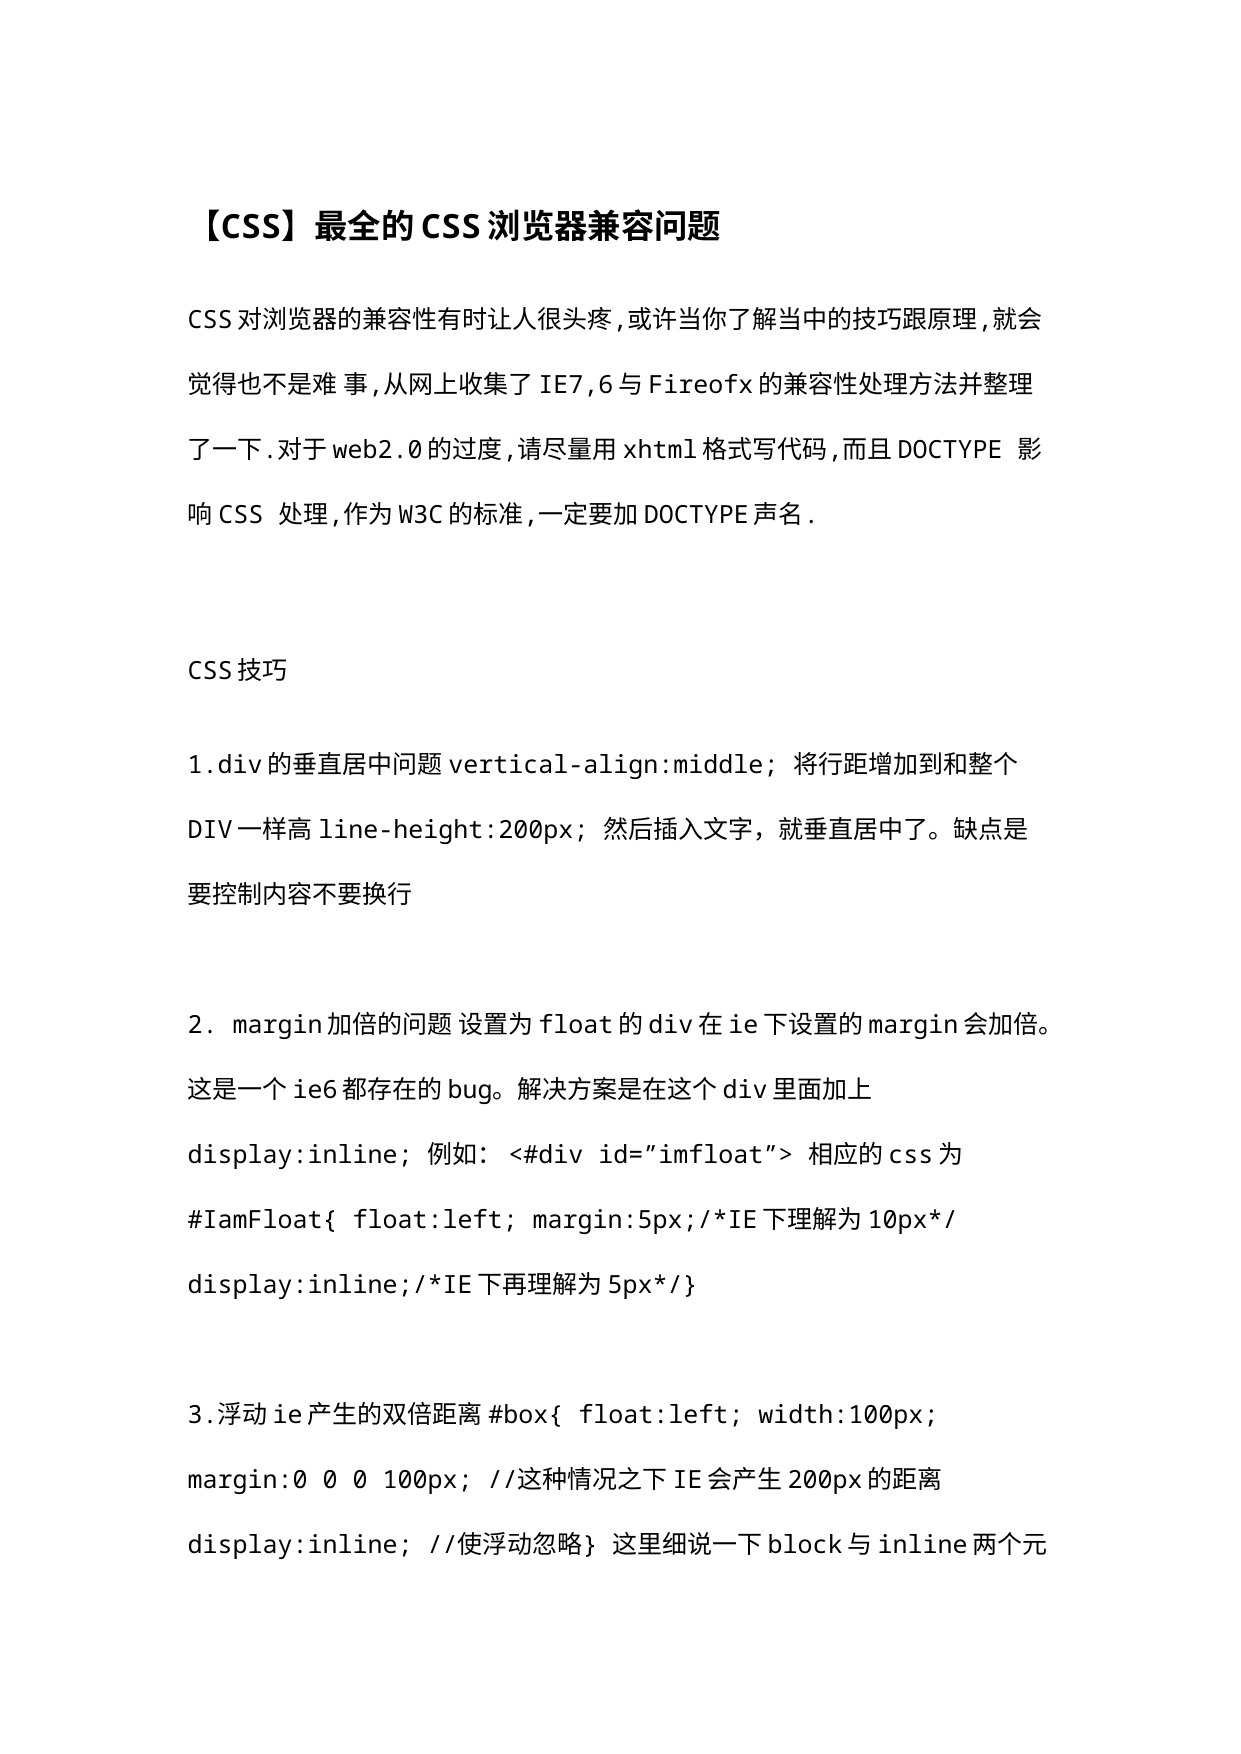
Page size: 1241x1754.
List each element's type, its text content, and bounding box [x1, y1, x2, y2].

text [187, 730, 1053, 1575]
text CSS技巧 [187, 636, 1053, 701]
text 【CSS】最全的CSS浏览器兼容问题 [187, 191, 1053, 256]
text CSS对浏览器的兼容性有时让人很头疼,或许当你了解当中的技巧跟原理,就会觉得也不是难 事,从网上收集了IE7,6与Fireofx的兼容性处理方法并整理了一下.对于web2.0的过度,请尽量用xhtml格式写代码,而且DOCTYPE 影响 CSS 处理,作为W3C的标准,一定要加 DOCTYPE声名. [187, 285, 1053, 545]
